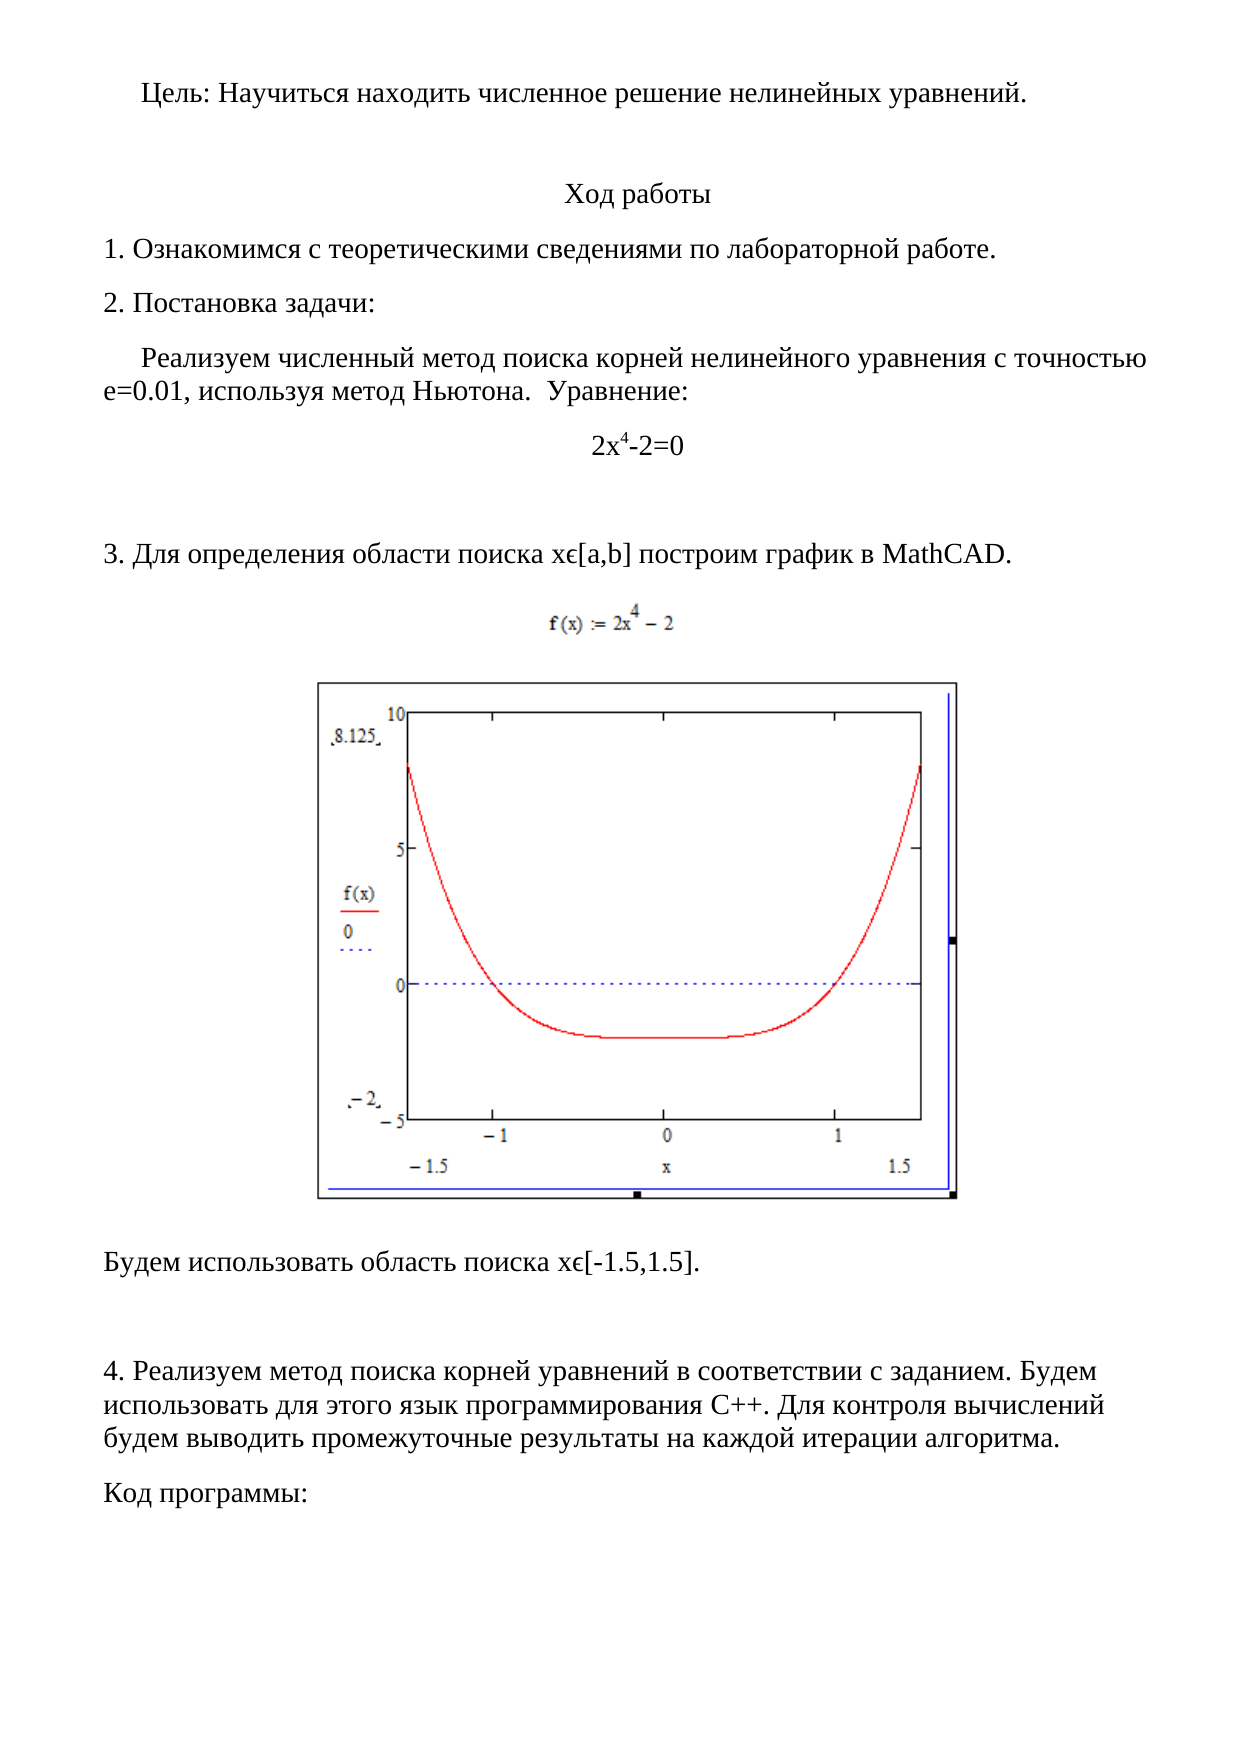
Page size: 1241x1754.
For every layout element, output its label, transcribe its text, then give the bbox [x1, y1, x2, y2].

text 3. Для определения области поиска xϵ[a,b] построим график в MathCAD. [103, 536, 1172, 570]
text Реализуем численный метод поиска корней нелинейного уравнения с точностью е=0.01, используя метод Ньютона. Уравнение: [103, 340, 1172, 407]
text Будем использовать область поиска xϵ[-1.5,1.5]. [103, 1244, 1172, 1278]
text Цель: Научиться находить численное решение нелинейных уравнений. [103, 75, 1172, 108]
text Код программы: [103, 1475, 1172, 1508]
text 2x4-2=0 [103, 428, 1172, 461]
text 2. Постановка задачи: [103, 285, 1172, 319]
text 4. Реализуем метод поиска корней уравнений в соответствии с заданием. Будем использовать для этого язык программирования C++. Для контроля вычислений будем выводить промежуточные результаты на каждой итерации алгоритма. [103, 1353, 1172, 1454]
text Ход работы [103, 177, 1172, 210]
picture [296, 590, 979, 1224]
text 1. Ознакомимся с теоретическими сведениями по лабораторной работе. [103, 231, 1172, 264]
